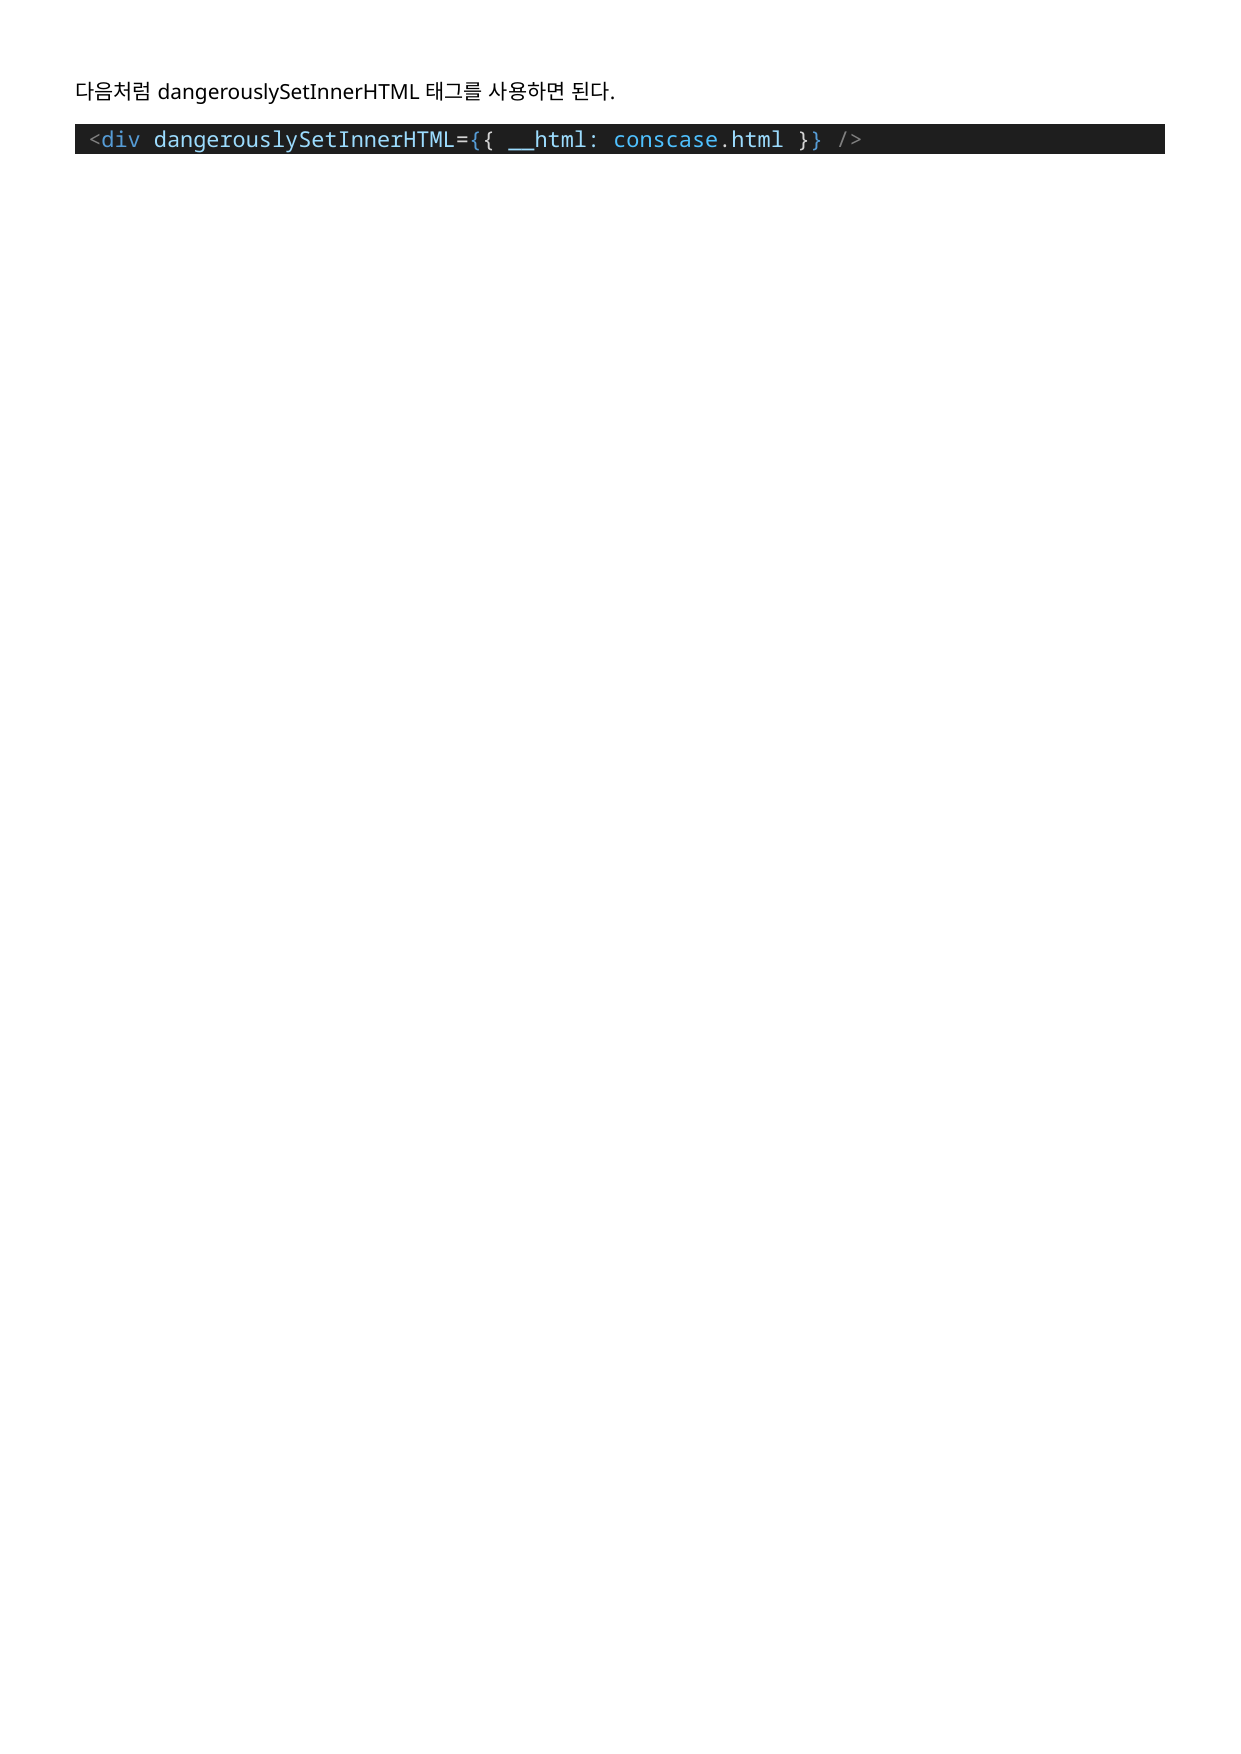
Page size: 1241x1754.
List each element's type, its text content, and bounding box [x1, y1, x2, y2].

text <div dangerouslySetInnerHTML={{ __html: conscase.html }} /> [75, 124, 1165, 154]
text 다음처럼 dangerouslySetInnerHTML 태그를 사용하면 된다. [75, 75, 1165, 105]
